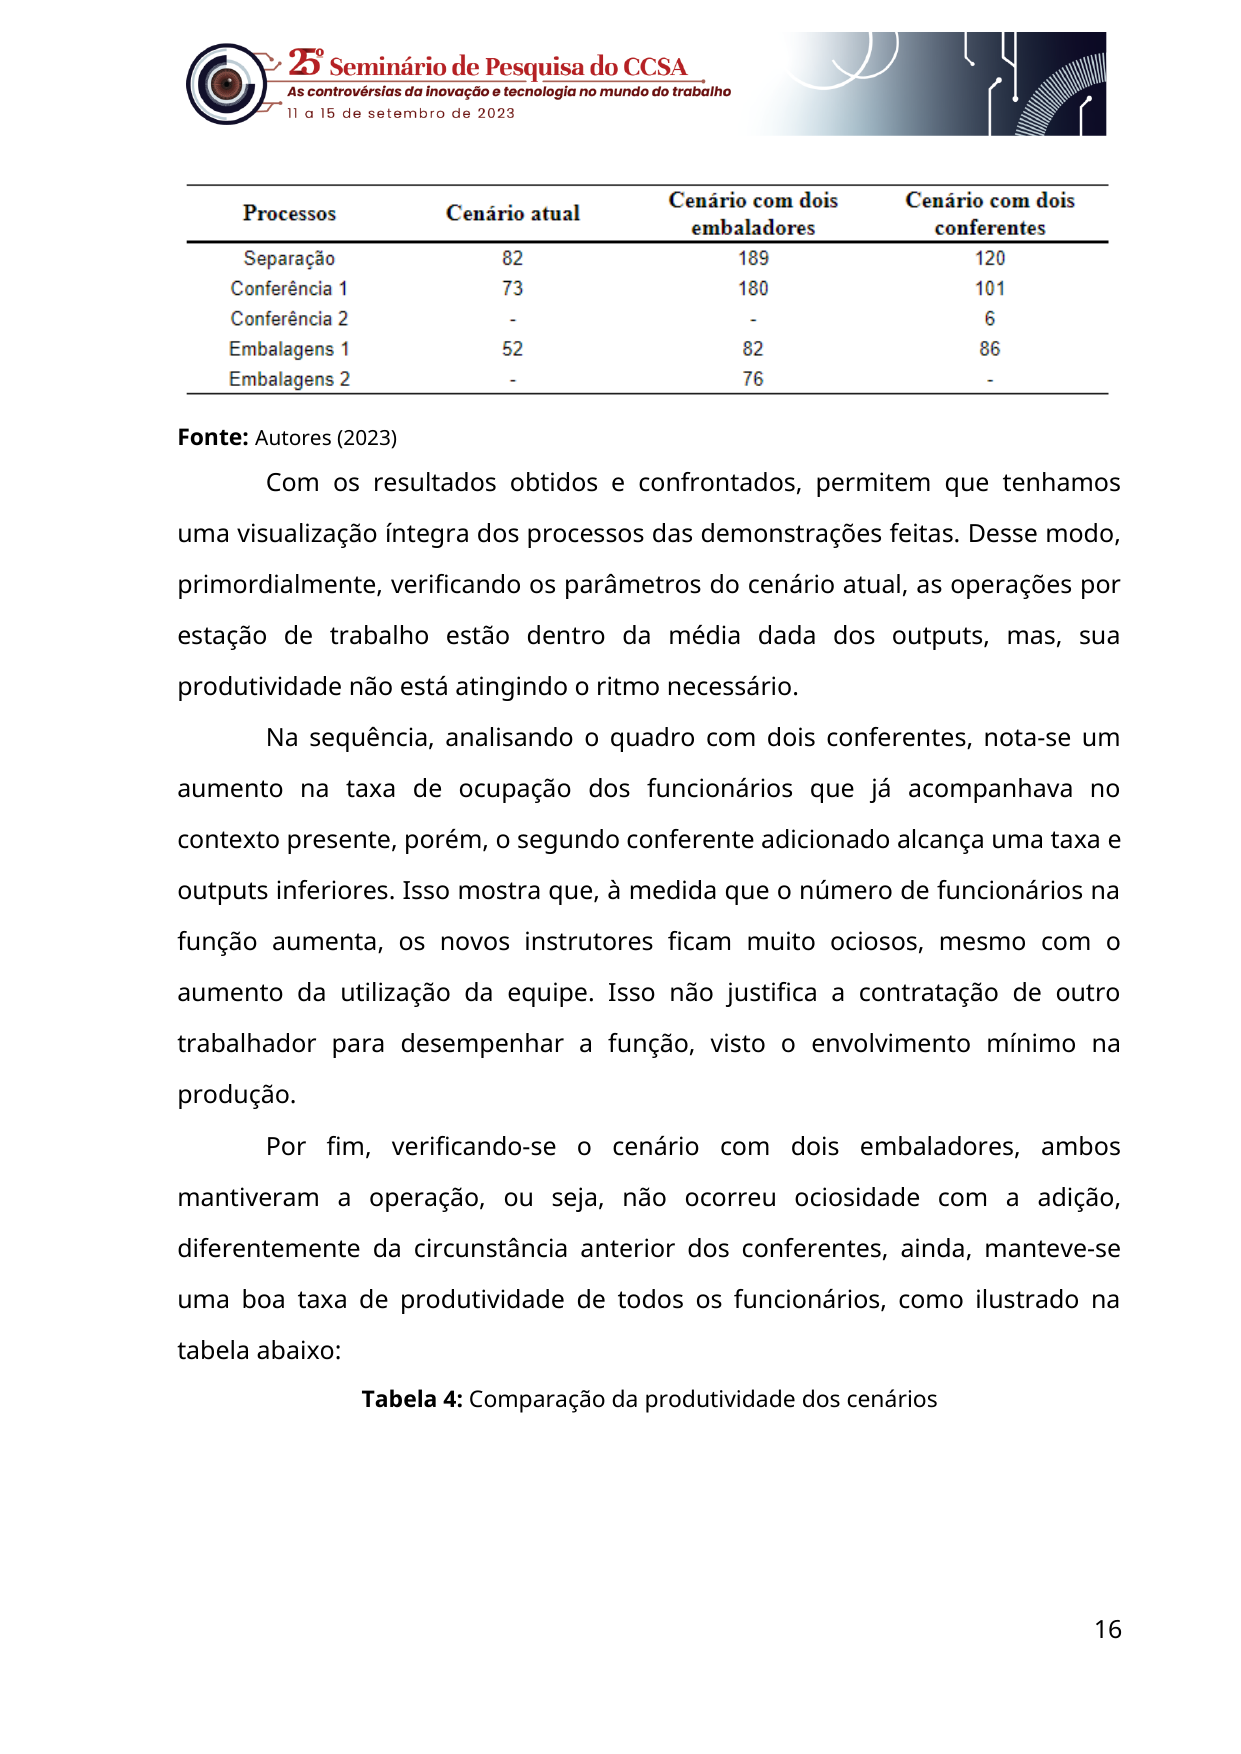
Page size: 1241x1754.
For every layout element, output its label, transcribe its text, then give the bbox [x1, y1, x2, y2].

text Por fim, verificando-se o cenário com dois embaladores, ambos mantiveram a operação, ou seja, não ocorreu ociosidade com a adição, diferentemente da circunstância anterior dos conferentes, ainda, manteve-se uma boa taxa de produtividade de todos os funcionários, como ilustrado na tabela abaixo: [177, 1128, 1122, 1366]
text Fonte: Autores (2023) [177, 421, 1122, 452]
text Com os resultados obtidos e confrontados, permitem que tenhamos uma visualização íntegra dos processos das demonstrações feitas. Desse modo, primordialmente, verificando os parâmetros do cenário atual, as operações por estação de trabalho estão dentro da média dada dos outputs, mas, sua produtividade não está atingindo o ritmo necessário. [177, 464, 1122, 703]
picture [177, 177, 1123, 409]
text Tabela 4: Comparação da produtividade dos cenários [177, 1383, 1122, 1414]
text Na sequência, analisando o quadro com dois conferentes, nota-se um aumento na taxa de ocupação dos funcionários que já acompanhava no contexto presente, porém, o segundo conferente adicionado alcança uma taxa e outputs inferiores. Isso mostra que, à medida que o número de funcionários na função aumenta, os novos instrutores ficam muito ociosos, mesmo com o aumento da utilização da equipe. Isso não justifica a contratação de outro trabalhador para desempenhar a função, visto o envolvimento mínimo na produção. [177, 720, 1122, 1111]
picture [173, 32, 1107, 136]
